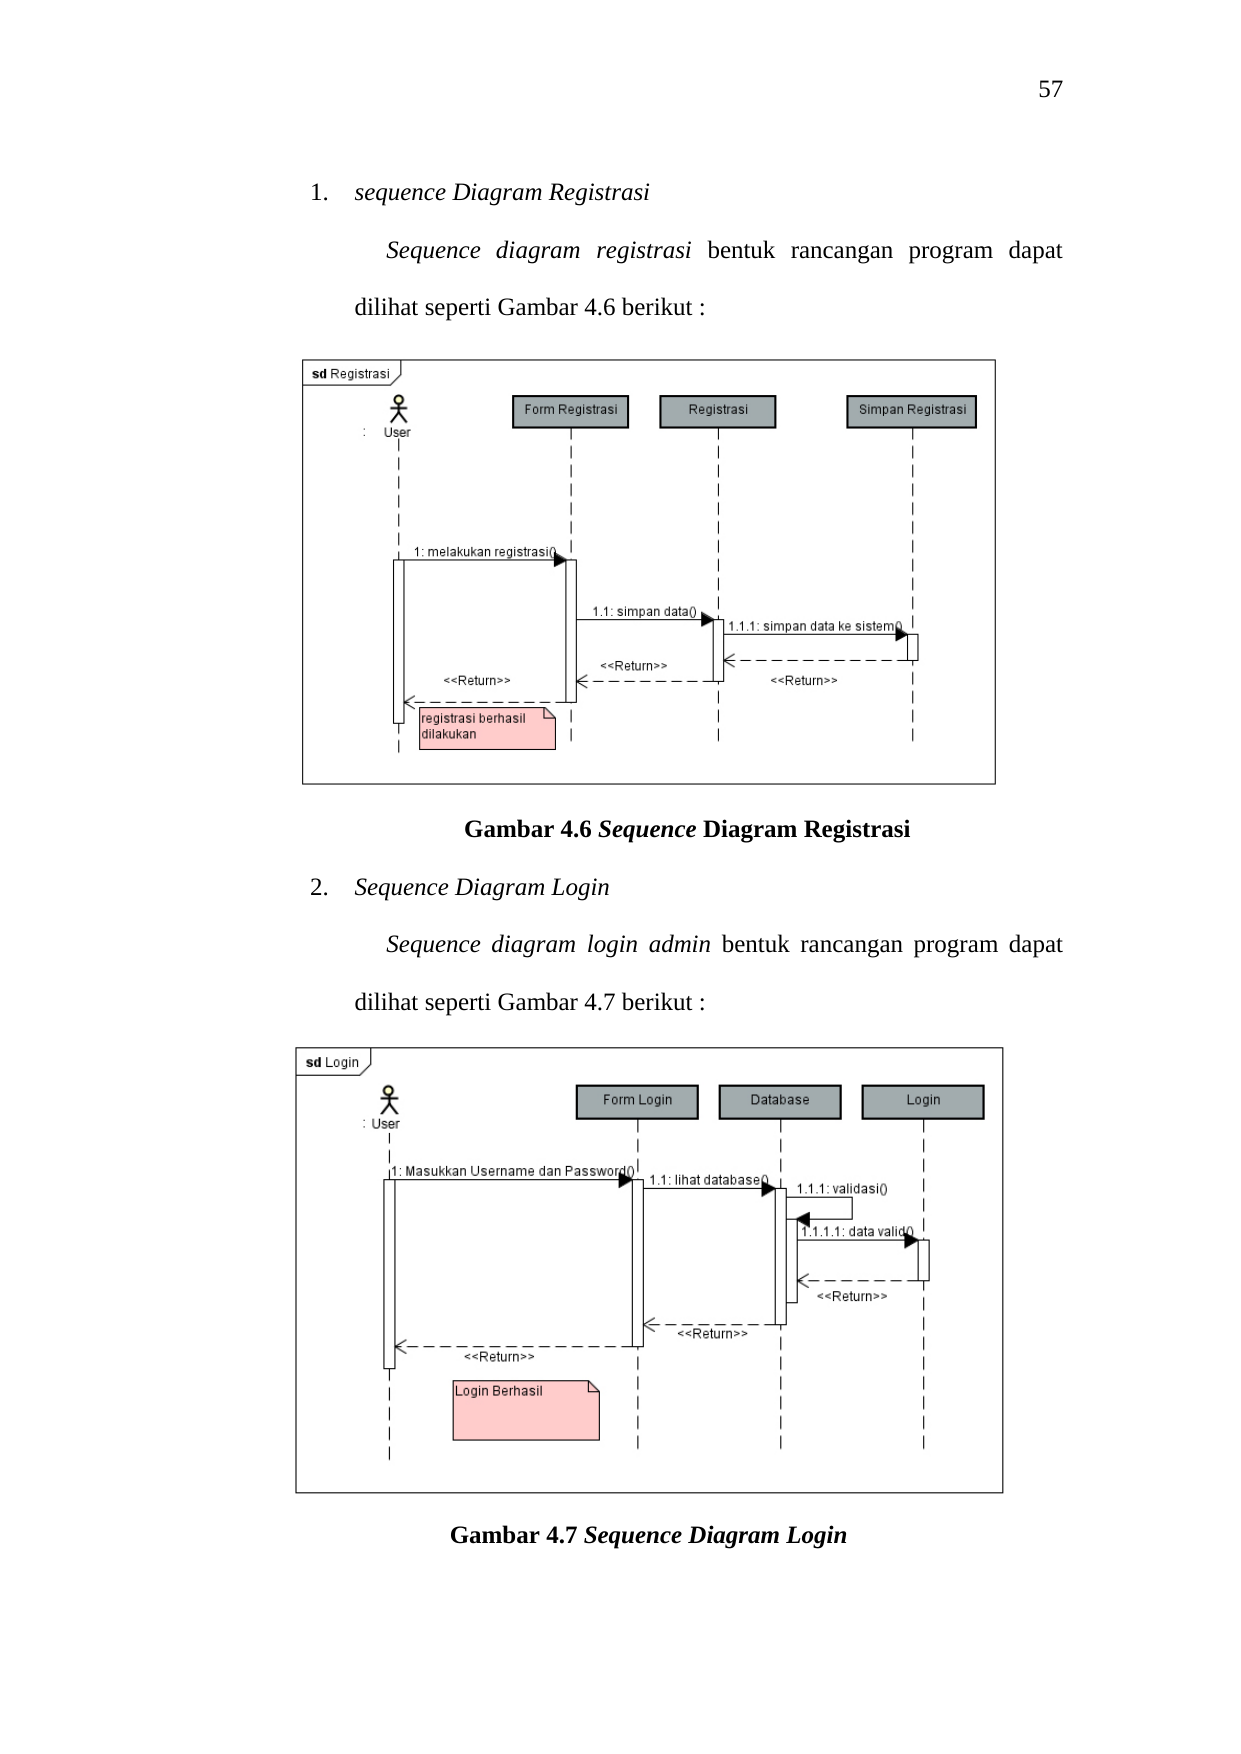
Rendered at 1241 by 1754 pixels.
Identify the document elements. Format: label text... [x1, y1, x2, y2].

text Gambar 4.7 Sequence Diagram Login [236, 1521, 1063, 1549]
list Sequence diagram login admin bentuk rancangan program dapat dilihat seperti Gambar 4.7 berikut : [354, 929, 1063, 1016]
text Gambar 4.6 Sequence Diagram Registrasi [295, 814, 1063, 843]
picture [290, 1044, 1009, 1500]
picture [299, 349, 1000, 794]
list Sequence diagram registrasi bentuk rancangan program dapat dilihat seperti Gambar 4.6 berikut : [354, 235, 1063, 321]
list Sequence Diagram Login [310, 872, 1063, 901]
list sequence Diagram Registrasi [310, 177, 1063, 206]
